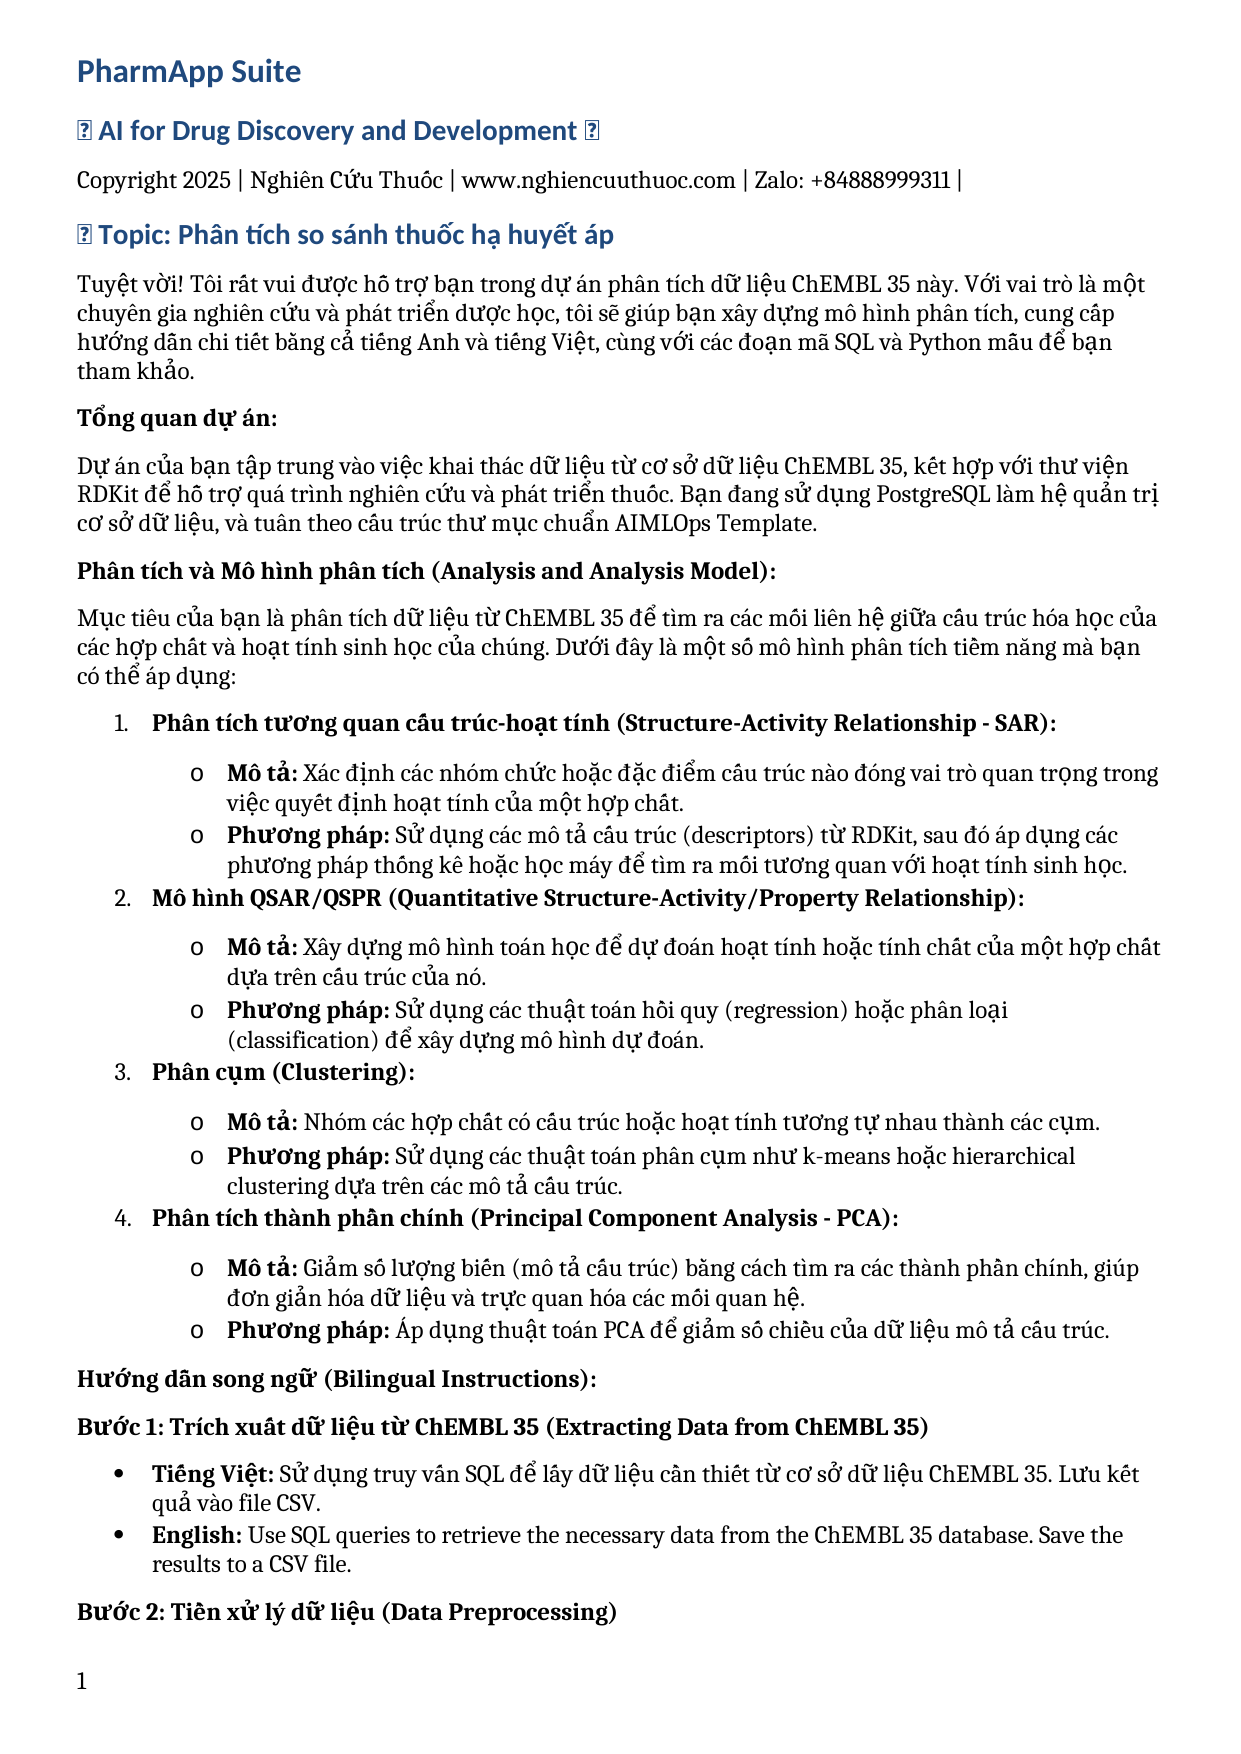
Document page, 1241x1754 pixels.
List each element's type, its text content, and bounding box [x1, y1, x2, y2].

list English: Use SQL queries to retrieve the necessary data from the ChEMBL 35 database. Save the results to a CSV file. [114, 1521, 1163, 1579]
list Phân tích thành phần chính (Principal Component Analysis - PCA): [114, 1204, 1163, 1233]
list Mô tả: Nhóm các hợp chất có cấu trúc hoặc hoạt tính tương tự nhau thành các cụm. [189, 1108, 1163, 1138]
text Bước 1: Trích xuất dữ liệu từ ChEMBL 35 (Extracting Data from ChEMBL 35) [77, 1412, 1163, 1441]
list Tiếng Việt: Sử dụng truy vấn SQL để lấy dữ liệu cần thiết từ cơ sở dữ liệu ChEMBL 35. Lưu kết quả vào file CSV. [114, 1460, 1163, 1517]
text Hướng dẫn song ngữ (Bilingual Instructions): [77, 1365, 1163, 1394]
list Phương pháp: Sử dụng các mô tả cấu trúc (descriptors) từ RDKit, sau đó áp dụng các phương pháp thống kê hoặc học máy để tìm ra mối tương quan với hoạt tính sinh học. [189, 821, 1163, 880]
text Tuyệt vời! Tôi rất vui được hỗ trợ bạn trong dự án phân tích dữ liệu ChEMBL 35 này. Với vai trò là một chuyên gia nghiên cứu và phát triển dược học, tôi sẽ giúp bạn xây dựng mô hình phân tích, cung cấp hướng dẫn chi tiết bằng cả tiếng Anh và tiếng Việt, cùng với các đoạn mã SQL và Python mẫu để bạn tham khảo. [77, 270, 1163, 385]
text Tổng quan dự án: [77, 404, 1163, 433]
text Dự án của bạn tập trung vào việc khai thác dữ liệu từ cơ sở dữ liệu ChEMBL 35, kết hợp với thư viện RDKit để hỗ trợ quá trình nghiên cứu và phát triển thuốc. Bạn đang sử dụng PostgreSQL làm hệ quản trị cơ sở dữ liệu, và tuân theo cấu trúc thư mục chuẩn AIMLOps Template. [77, 452, 1163, 538]
list Phân tích tương quan cấu trúc-hoạt tính (Structure-Activity Relationship - SAR): [114, 709, 1163, 738]
text Mục tiêu của bạn là phân tích dữ liệu từ ChEMBL 35 để tìm ra các mối liên hệ giữa cấu trúc hóa học của các hợp chất và hoạt tính sinh học của chúng. Dưới đây là một số mô hình phân tích tiềm năng mà bạn có thể áp dụng: [77, 604, 1163, 690]
list Mô tả: Xác định các nhóm chức hoặc đặc điểm cấu trúc nào đóng vai trò quan trọng trong việc quyết định hoạt tính của một hợp chất. [189, 759, 1163, 817]
text Bước 2: Tiền xử lý dữ liệu (Data Preprocessing) [77, 1597, 1163, 1626]
text Copyright 2025 | Nghiên Cứu Thuốc | www.nghiencuuthuoc.com | Zalo: +84888999311 | [77, 166, 1163, 195]
list Phân cụm (Clustering): [114, 1058, 1163, 1087]
list Mô tả: Giảm số lượng biến (mô tả cấu trúc) bằng cách tìm ra các thành phần chính, giúp đơn giản hóa dữ liệu và trực quan hóa các mối quan hệ. [189, 1254, 1163, 1312]
subtitle 🧠 AI for Drug Discovery and Development 🧪 [77, 112, 1163, 148]
list Phương pháp: Sử dụng các thuật toán phân cụm như k-means hoặc hierarchical clustering dựa trên các mô tả cấu trúc. [189, 1142, 1163, 1200]
list Mô tả: Xây dựng mô hình toán học để dự đoán hoạt tính hoặc tính chất của một hợp chất dựa trên cấu trúc của nó. [189, 933, 1163, 992]
text Phân tích và Mô hình phân tích (Analysis and Analysis Model): [77, 557, 1163, 585]
list Phương pháp: Sử dụng các thuật toán hồi quy (regression) hoặc phân loại (classification) để xây dựng mô hình dự đoán. [189, 996, 1163, 1054]
list Mô hình QSAR/QSPR (Quantitative Structure-Activity/Property Relationship): [114, 884, 1163, 912]
list Phương pháp: Áp dụng thuật toán PCA để giảm số chiều của dữ liệu mô tả cấu trúc. [189, 1316, 1163, 1346]
subtitle 🧩 Topic: Phân tích so sánh thuốc hạ huyết áp [77, 216, 1163, 252]
subtitle PharmApp Suite [77, 50, 1163, 91]
